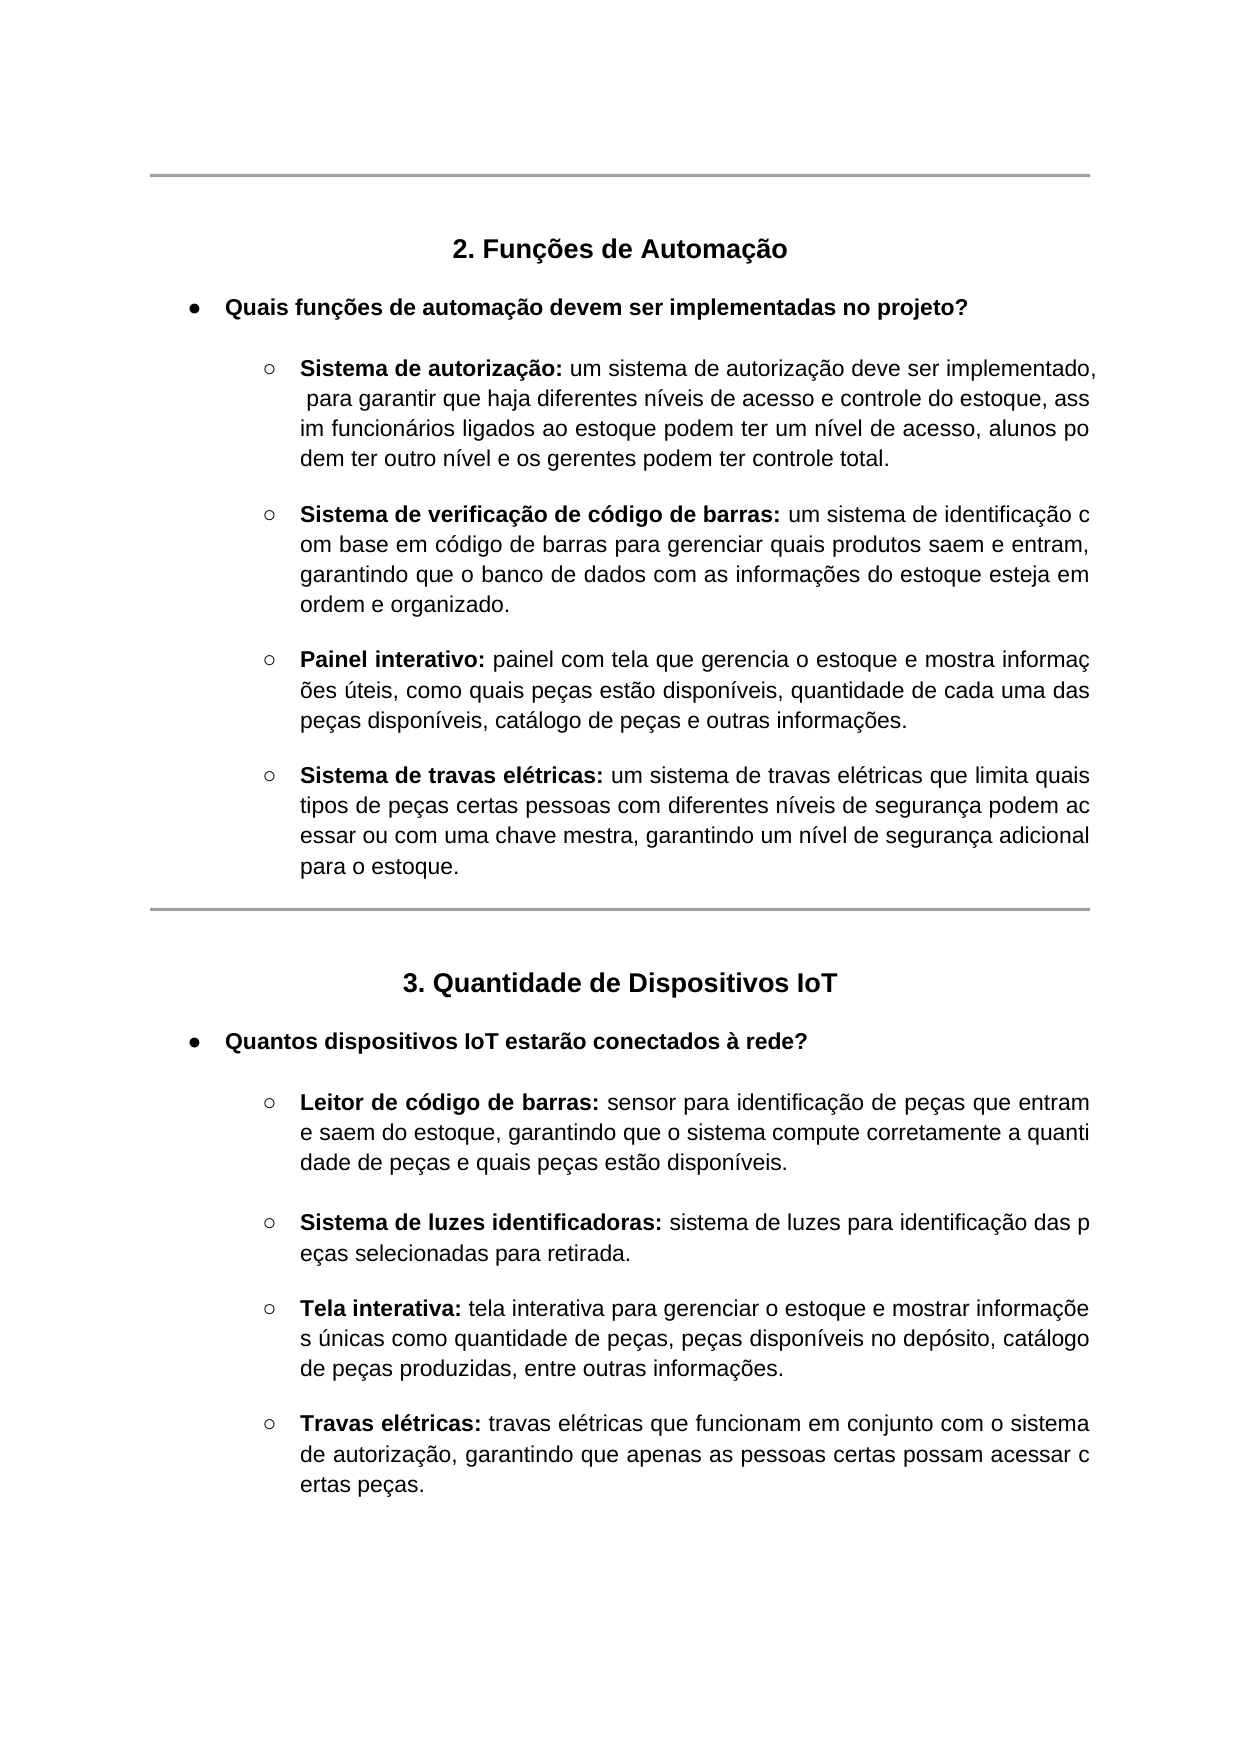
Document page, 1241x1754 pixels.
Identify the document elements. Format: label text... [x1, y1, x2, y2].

list Sistema de travas elétricas: um sistema de travas elétricas que limita quais tipos de peças certas pessoas com diferentes níveis de segurança podem acessar ou com uma chave mestra, garantindo um nível de segurança adicional para o estoque. [262, 762, 1090, 879]
list Sistema de luzes identificadoras: sistema de luzes para identificação das peças selecionadas para retirada. [262, 1209, 1090, 1266]
list Travas elétricas: travas elétricas que funcionam em conjunto com o sistema de autorização, garantindo que apenas as pessoas certas possam acessar certas peças. [262, 1410, 1090, 1497]
list Sistema de verificação de código de barras: um sistema de identificação com base em código de barras para gerenciar quais produtos saem e entram, garantindo que o banco de dados com as informações do estoque esteja em ordem e organizado. [262, 501, 1090, 617]
list Tela interativa: tela interativa para gerenciar o estoque e mostrar informações únicas como quantidade de peças, peças disponíveis no depósito, catálogo de peças produzidas, entre outras informações. [262, 1295, 1090, 1382]
list Painel interativo: painel com tela que gerencia o estoque e mostra informações úteis, como quais peças estão disponíveis, quantidade de cada uma das peças disponíveis, catálogo de peças e outras informações. [262, 646, 1090, 733]
list Leitor de código de barras: sensor para identificação de peças que entram e saem do estoque, garantindo que o sistema compute corretamente a quantidade de peças e quais peças estão disponíveis. [262, 1088, 1090, 1175]
subtitle 3. Quantidade de Dispositivos IoT [150, 967, 1090, 998]
list Quais funções de automação devem ser implementadas no projeto? [187, 294, 1090, 351]
list Sistema de autorização: um sistema de autorização deve ser implementado, para garantir que haja diferentes níveis de acesso e controle do estoque, assim funcionários ligados ao estoque podem ter um nível de acesso, alunos podem ter outro nível e os gerentes podem ter controle total. [262, 355, 1090, 472]
subtitle 2. Funções de Automação [150, 233, 1090, 264]
list Quantos dispositivos IoT estarão conectados à rede? [187, 1028, 1090, 1085]
